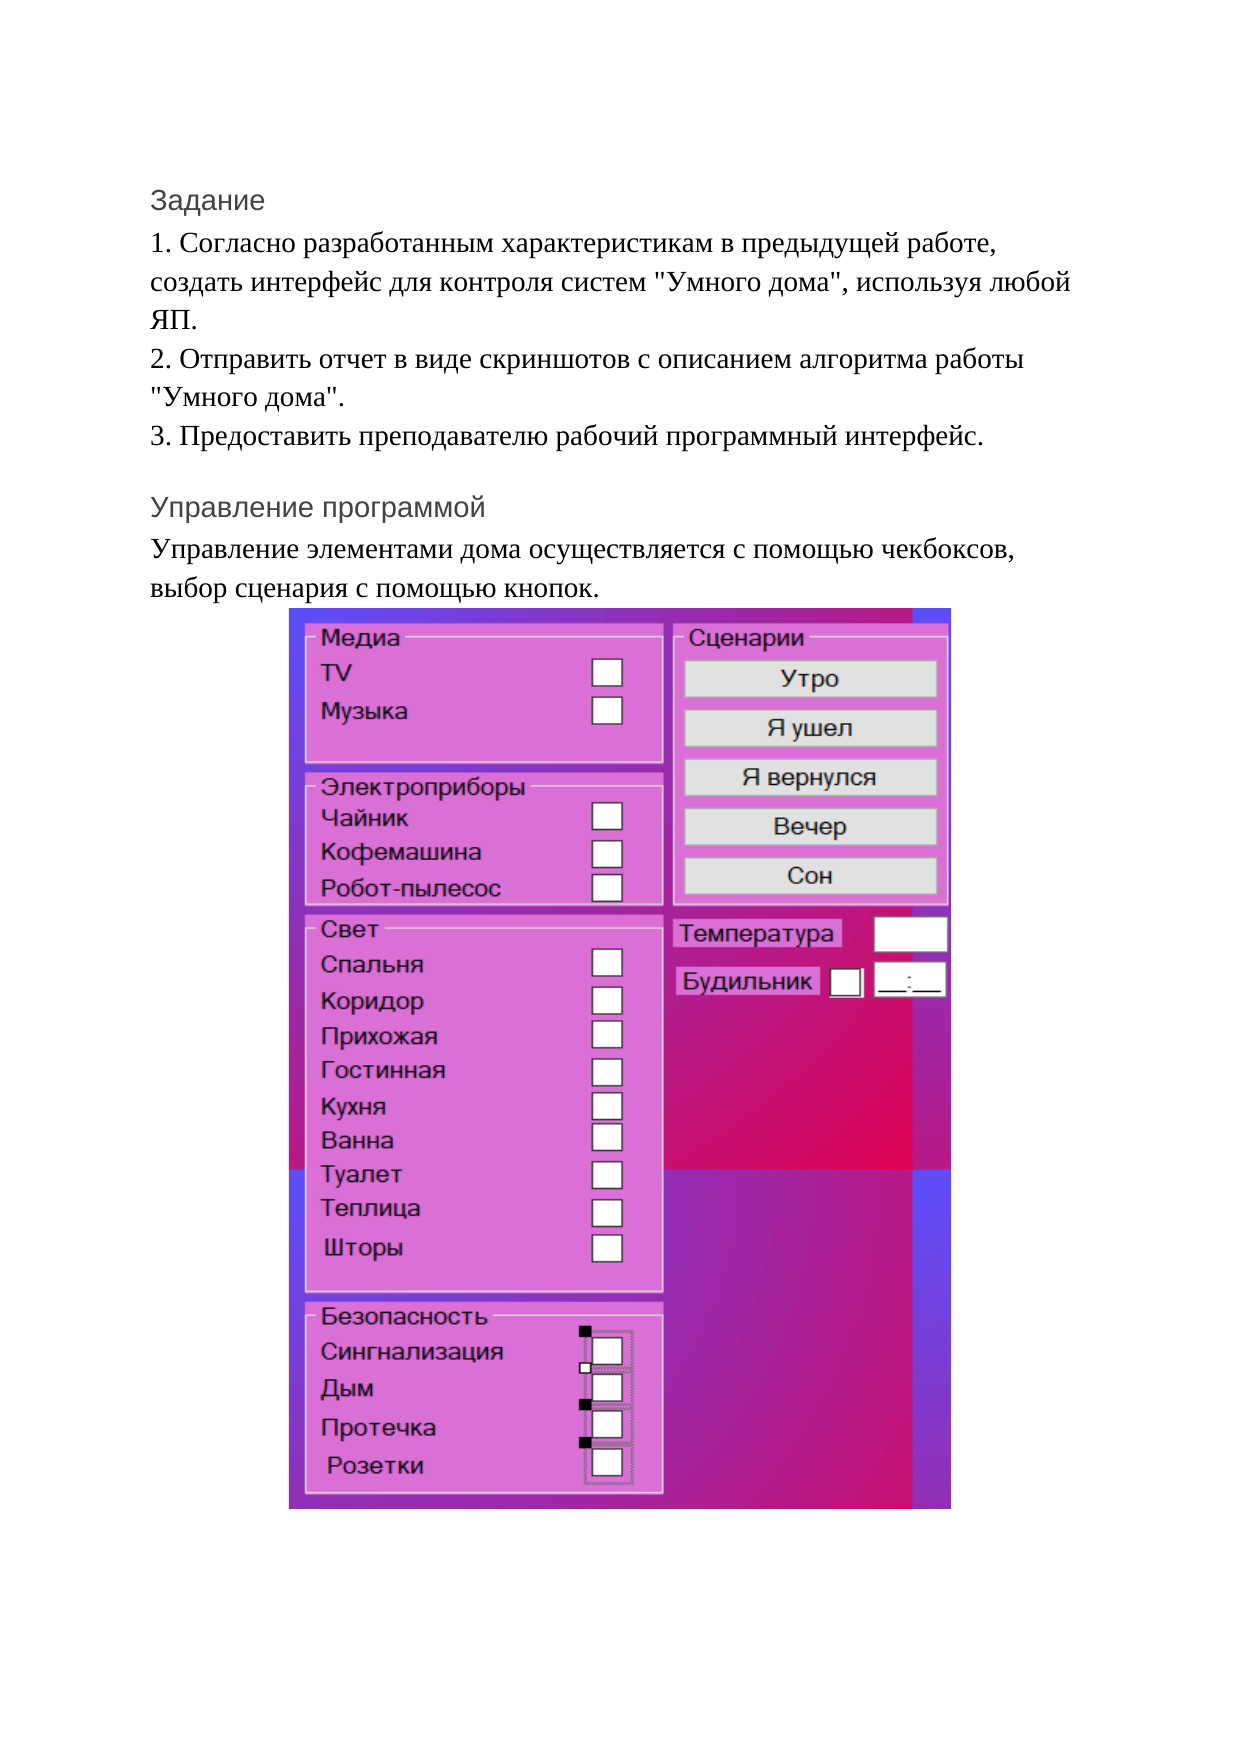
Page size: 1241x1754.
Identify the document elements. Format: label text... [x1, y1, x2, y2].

subtitle Управление программой [150, 490, 1090, 523]
text 2. Отправить отчет в виде скриншотов с описанием алгоритма работы "Умного дома". [150, 341, 1090, 413]
picture [288, 608, 952, 1509]
text 3. Предоставить преподавателю рабочий программный интерфейс. [150, 418, 1090, 451]
text Управление элементами дома осуществляется с помощью чекбоксов, выбор сценария с помощью кнопок. [150, 532, 1090, 604]
subtitle Задание [150, 183, 1090, 217]
text 1. Согласно разработанным характеристикам в предыдущей работе, создать интерфейс для контроля систем "Умного дома", используя любой ЯП. [150, 225, 1090, 336]
